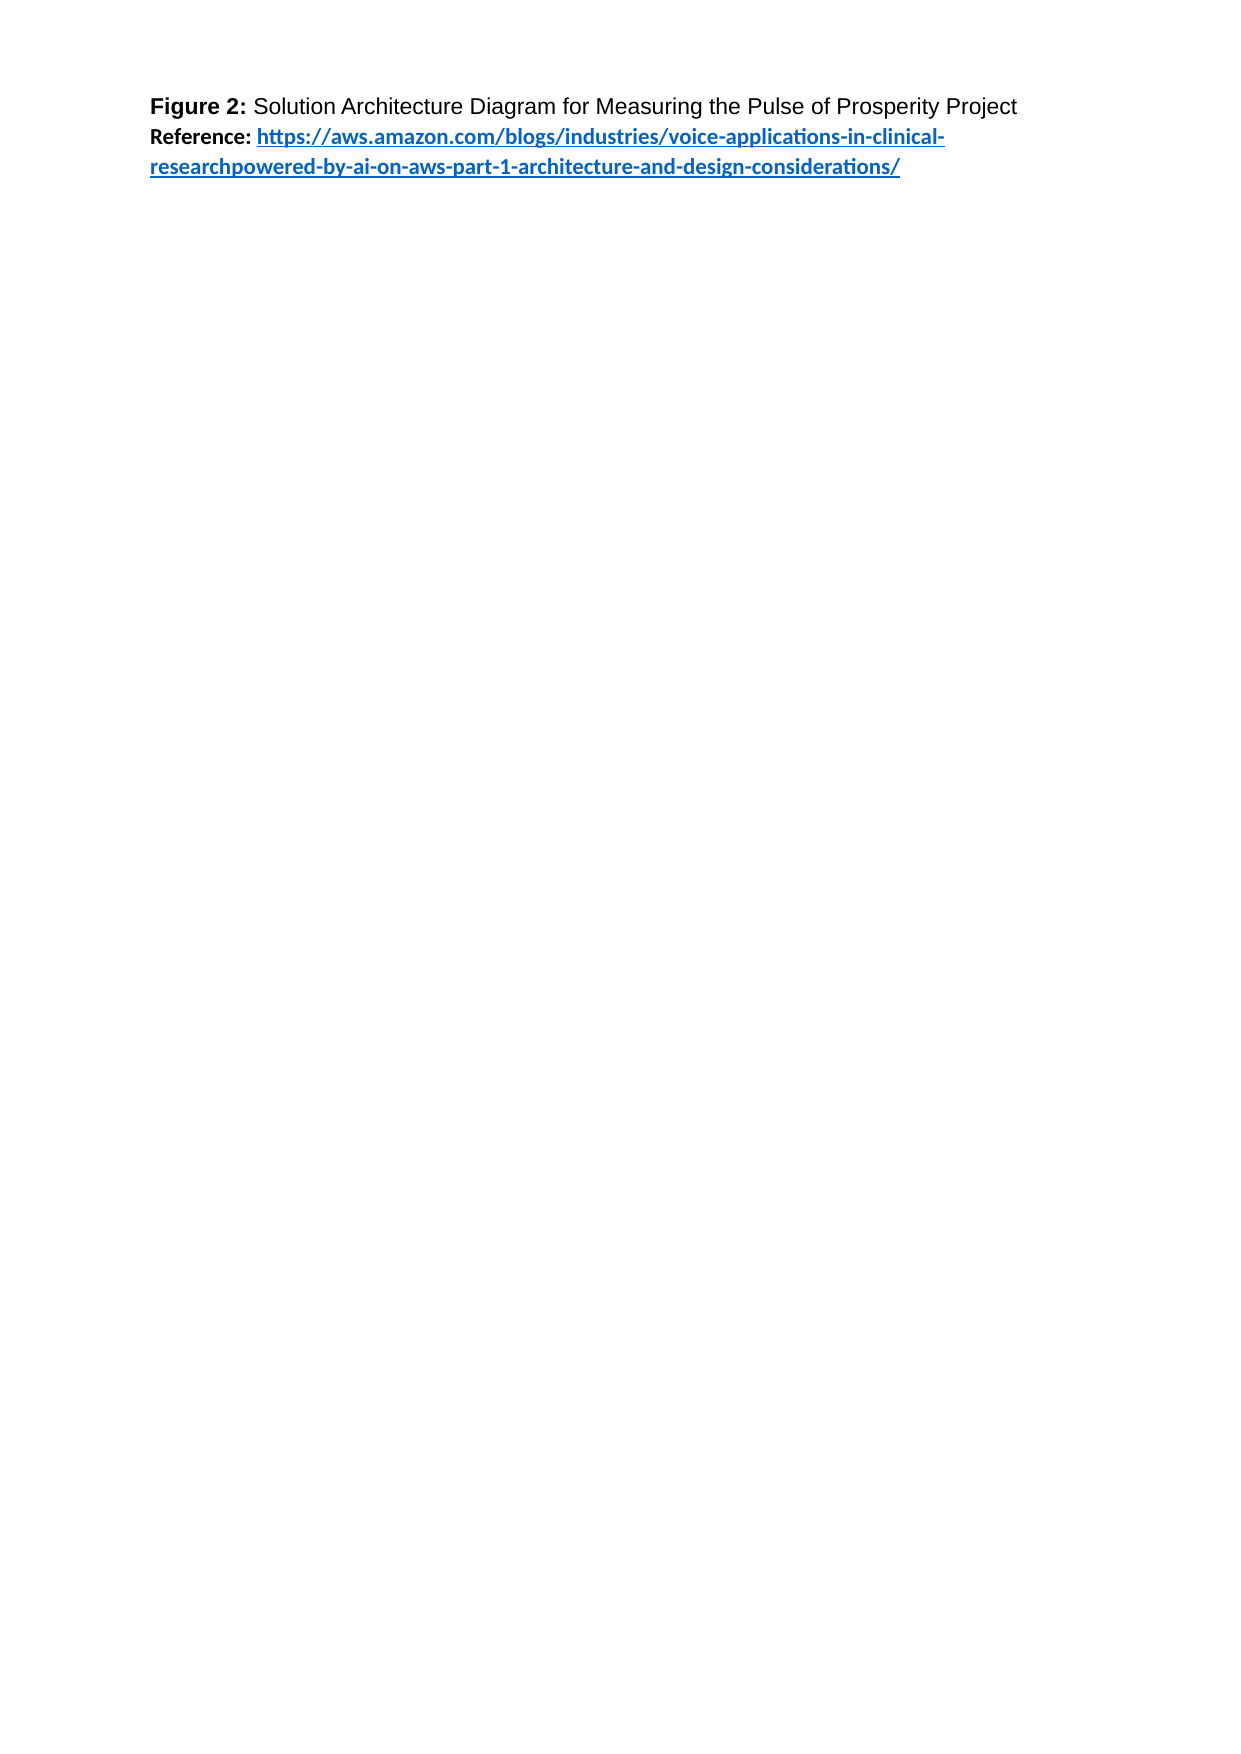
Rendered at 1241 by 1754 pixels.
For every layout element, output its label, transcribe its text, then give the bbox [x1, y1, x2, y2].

text Figure 2: Solution Architecture Diagram for Measuring the Pulse of Prosperity Project Reference: https://aws.amazon.com/blogs/industries/voice-applications-in-clinical-researchpowered-by-ai-on-aws-part-1-architecture-and-design-considerations/ [150, 93, 1097, 180]
